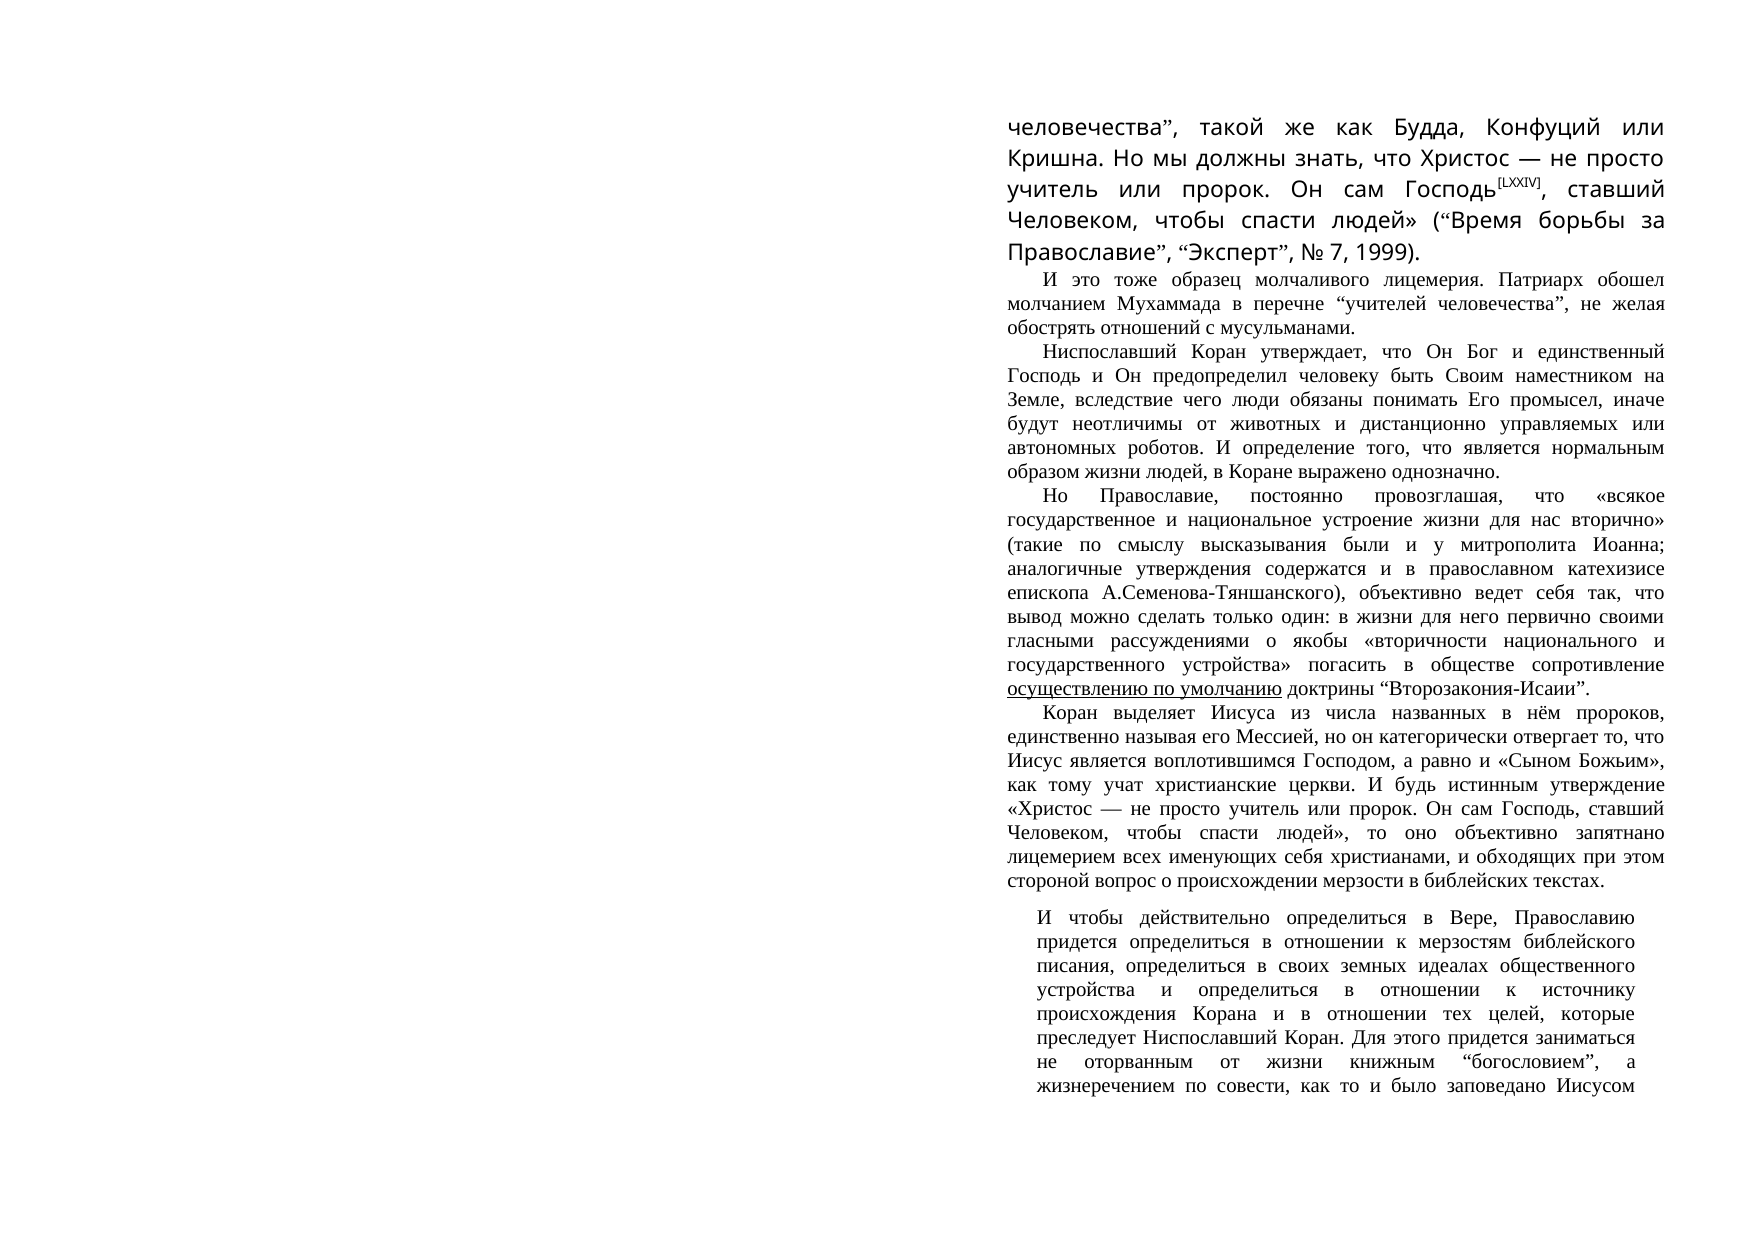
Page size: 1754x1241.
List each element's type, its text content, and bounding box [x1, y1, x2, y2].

text Но Православие, постоянно провозглашая, что «всякое государственное и национальное устроение жизни для нас вторично» (такие по смыслу высказывания были и у митрополита Иоанна; аналогичные утверждения содержатся и в православном катехизисе епископа А.Семенова-Тяншанского), объективно ведет себя так, что вывод можно сделать только один: в жизни для него первично своими гласными рассуждениями о якобы «вторичности национального и государственного устройства» погасить в обществе сопротивление осуществлению по умолчанию доктрины Второзакония-Исаии. [1007, 483, 1665, 700]
text Коран выделяет Иисуса из числа названных в нём пророков, единственно называя его Мессией, но он категорически отвергает то, что Иисус является воплотившимся Господом, а равно и «Сыном Божьим», как тому учат христианские церкви. И будь истинным утверждение «Христос — не просто учитель или пророк. Он сам Господь, ставший Человеком, чтобы спасти людей», то оно объективно запятнано лицемерием всех именующих себя христианами, и обходящих при этом стороной вопрос о происхождении мерзости в библейских текстах. [1007, 700, 1665, 892]
text И это тоже образец молчаливого лицемерия. Патриарх обошел молчанием Мухаммада в перечне учителей человечества, не желая обострять отношений с мусульманами. [1007, 267, 1665, 339]
text Ниспославший Коран утверждает, что Он Бог и единственный Господь и Он предопределил человеку быть Своим наместником на Земле, вследствие чего люди обязаны понимать Его промысел, иначе будут неотличимы от животных и дистанционно управляемых или автономных роботов. И определение того, что является нормальным образом жизни людей, в Коране выражено однозначно. [1007, 339, 1665, 483]
